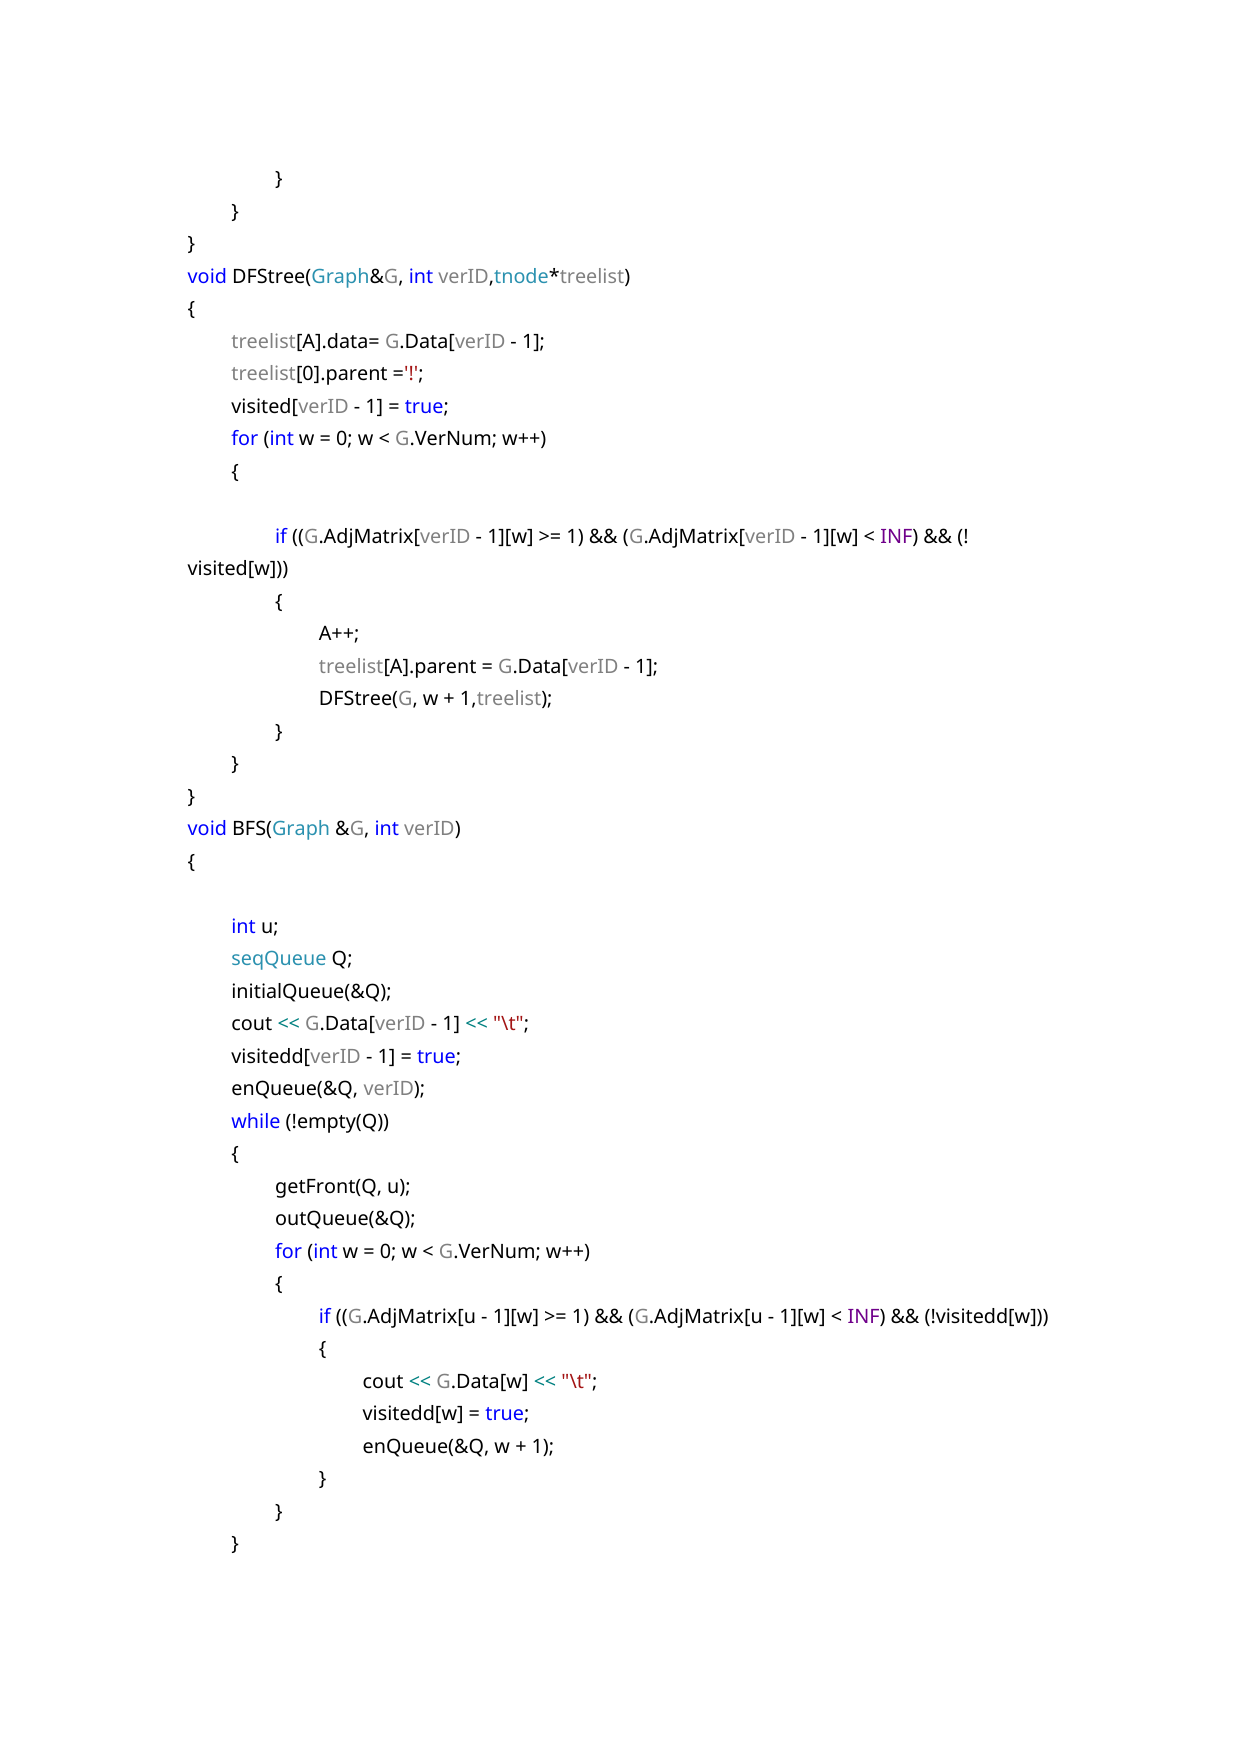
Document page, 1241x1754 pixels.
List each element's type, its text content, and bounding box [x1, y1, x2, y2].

text { [187, 454, 1053, 487]
text { [187, 844, 1053, 877]
text visitedd[w] = true; [187, 1397, 1053, 1429]
text { [187, 1332, 1053, 1364]
text cout << G.Data[w] << "\t"; [187, 1364, 1053, 1397]
text enQueue(&Q, verID); [187, 1072, 1053, 1104]
text A++; [187, 617, 1053, 649]
text int u; [187, 909, 1053, 942]
text } [187, 162, 1053, 194]
text cout << G.Data[verID - 1] << "\t"; [187, 1007, 1053, 1039]
text for (int w = 0; w < G.VerNum; w++) [187, 422, 1053, 454]
text initialQueue(&Q); [187, 974, 1053, 1007]
text } [187, 747, 1053, 779]
text treelist[A].parent = G.Data[verID - 1]; [187, 649, 1053, 682]
text } [187, 1527, 1053, 1559]
text visited[verID - 1] = true; [187, 389, 1053, 422]
text outQueue(&Q); [187, 1202, 1053, 1234]
text void DFStree(Graph&G, int verID,tnode*treelist) [187, 259, 1053, 292]
text seqQueue Q; [187, 942, 1053, 974]
text enQueue(&Q, w + 1); [187, 1429, 1053, 1462]
text if ((G.AdjMatrix[verID - 1][w] >= 1) && (G.AdjMatrix[verID - 1][w] < INF) && (!visited[w])) [187, 519, 1053, 584]
text treelist[A].data= G.Data[verID - 1]; [187, 324, 1053, 357]
text { [187, 584, 1053, 617]
text } [187, 1462, 1053, 1494]
text { [187, 1267, 1053, 1299]
text while (!empty(Q)) [187, 1104, 1053, 1137]
text visitedd[verID - 1] = true; [187, 1039, 1053, 1072]
text getFront(Q, u); [187, 1169, 1053, 1202]
text } [187, 1494, 1053, 1527]
text { [187, 292, 1053, 324]
text for (int w = 0; w < G.VerNum; w++) [187, 1234, 1053, 1267]
text void BFS(Graph &G, int verID) [187, 812, 1053, 844]
text } [187, 227, 1053, 259]
text } [187, 779, 1053, 812]
text { [187, 1137, 1053, 1169]
text treelist[0].parent ='!'; [187, 357, 1053, 389]
text } [187, 194, 1053, 227]
text DFStree(G, w + 1,treelist); [187, 682, 1053, 714]
text if ((G.AdjMatrix[u - 1][w] >= 1) && (G.AdjMatrix[u - 1][w] < INF) && (!visitedd[w])) [187, 1299, 1053, 1332]
text } [187, 714, 1053, 747]
